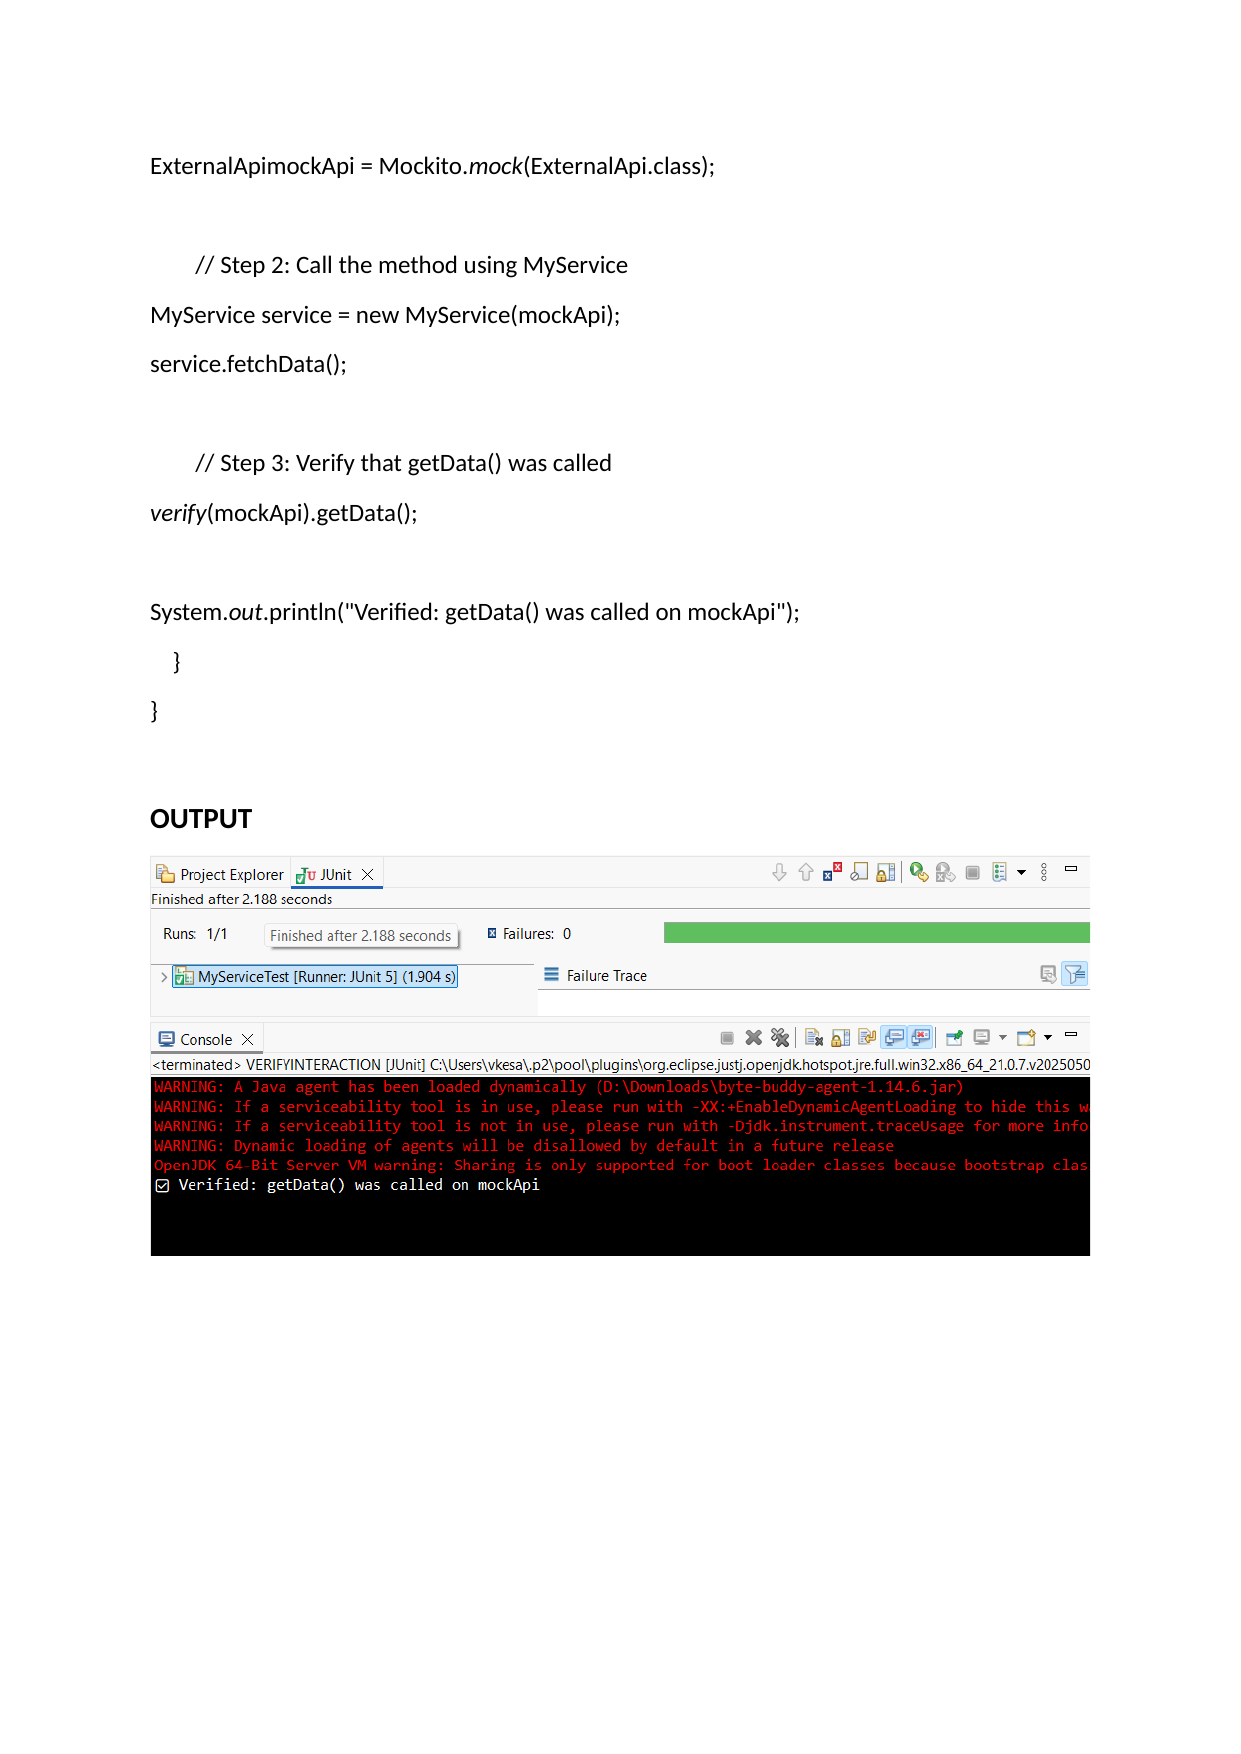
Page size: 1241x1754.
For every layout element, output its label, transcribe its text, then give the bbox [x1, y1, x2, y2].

text verify(mockApi).getData(); [150, 497, 1090, 528]
text } [150, 695, 1090, 726]
text // Step 2: Call the method using MyService [150, 249, 1090, 280]
text service.fetchData(); [150, 348, 1090, 379]
text } [150, 646, 1090, 676]
text ExternalApimockApi = Mockito.mock(ExternalApi.class); [150, 150, 1090, 181]
text MyService service = new MyService(mockApi); [150, 299, 1090, 329]
text OUTPUT [150, 800, 1090, 836]
text // Step 3: Verify that getData() was called [150, 447, 1090, 478]
picture [150, 855, 1091, 1256]
text System.out.println("Verified: getData() was called on mockApi"); [150, 596, 1090, 627]
